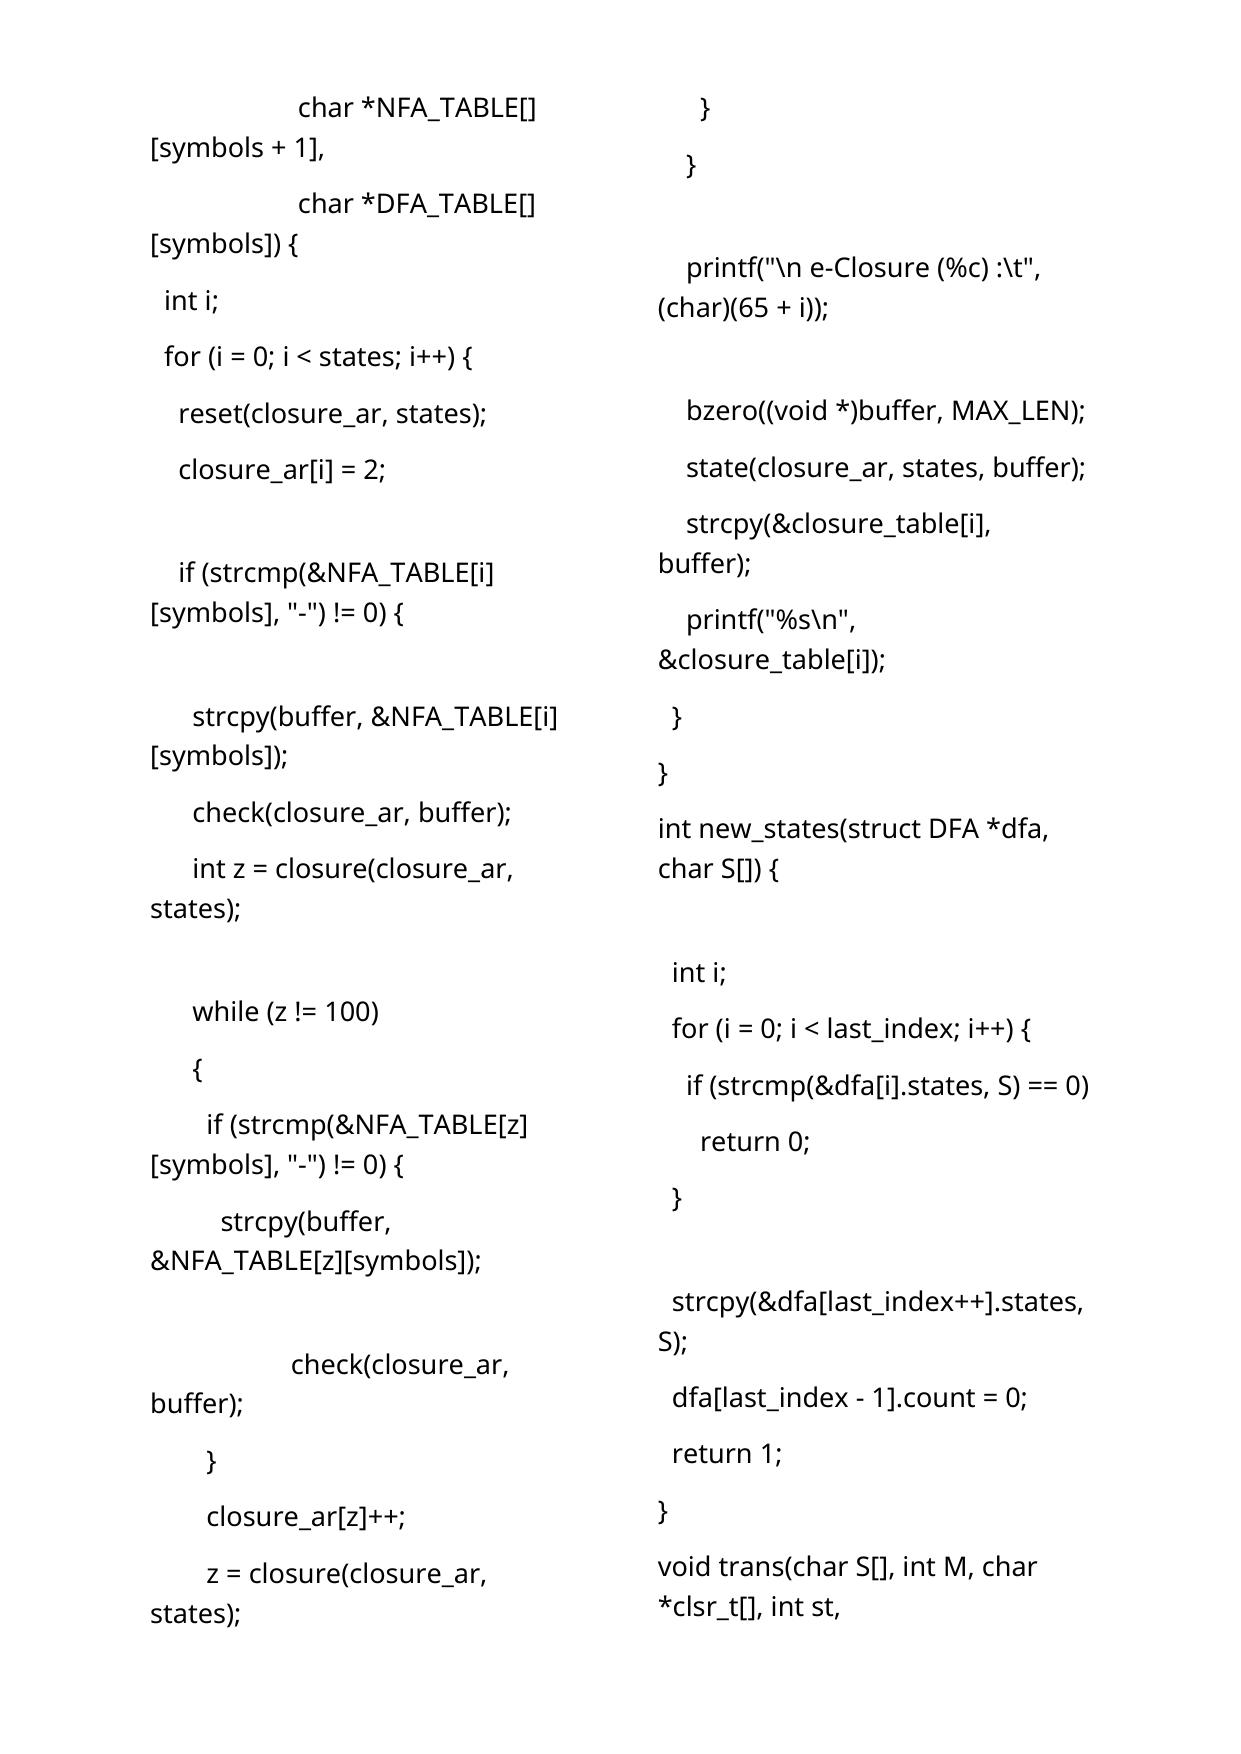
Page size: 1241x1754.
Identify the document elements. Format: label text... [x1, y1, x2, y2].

text strcpy(&closure_table[i], buffer); [658, 504, 1090, 581]
text } [658, 145, 1090, 182]
text } [658, 697, 1090, 734]
text closure_ar[i] = 2; [150, 451, 583, 487]
text check(closure_ar, buffer); [150, 793, 583, 830]
text { [150, 1049, 583, 1086]
text int i; [658, 953, 1090, 990]
text char *DFA_TABLE[][symbols]) { [150, 185, 583, 262]
text } [658, 89, 1090, 126]
text if (strcmp(&NFA_TABLE[z][symbols], "-") != 0) { [150, 1106, 583, 1182]
text strcpy(&dfa[last_index++].states, S); [658, 1282, 1090, 1359]
text } [658, 1491, 1090, 1528]
text if (strcmp(&dfa[i].states, S) == 0) [658, 1066, 1090, 1103]
text strcpy(buffer, &NFA_TABLE[i][symbols]); [150, 697, 583, 774]
text int i; [150, 281, 583, 318]
text strcpy(buffer, &NFA_TABLE[z][symbols]); [150, 1202, 583, 1279]
text int new_states(struct DFA *dfa, char S[]) { [658, 810, 1090, 887]
text closure_ar[z]++; [150, 1498, 583, 1535]
text z = closure(closure_ar, states); [150, 1554, 583, 1631]
text while (z != 100) [150, 993, 583, 1030]
text bzero((void *)buffer, MAX_LEN); [658, 392, 1090, 428]
text check(closure_ar, buffer); [150, 1345, 583, 1422]
text printf("%s\n", &closure_table[i]); [658, 601, 1090, 677]
text state(closure_ar, states, buffer); [658, 448, 1090, 485]
text void trans(char S[], int M, char *clsr_t[], int st, [658, 1548, 1090, 1624]
text return 0; [658, 1122, 1090, 1159]
text return 1; [658, 1435, 1090, 1472]
text for (i = 0; i < last_index; i++) { [658, 1009, 1090, 1046]
text for (i = 0; i < states; i++) { [150, 338, 583, 374]
text int z = closure(closure_ar, states); [150, 850, 583, 926]
text } [658, 1179, 1090, 1216]
text if (strcmp(&NFA_TABLE[i][symbols], "-") != 0) { [150, 554, 583, 631]
text dfa[last_index - 1].count = 0; [658, 1378, 1090, 1415]
text reset(closure_ar, states); [150, 394, 583, 431]
text } [658, 753, 1090, 790]
text } [150, 1441, 583, 1478]
text printf("\n e-Closure (%c) :\t", (char)(65 + i)); [658, 248, 1090, 325]
text char *NFA_TABLE[][symbols + 1], [150, 89, 583, 165]
